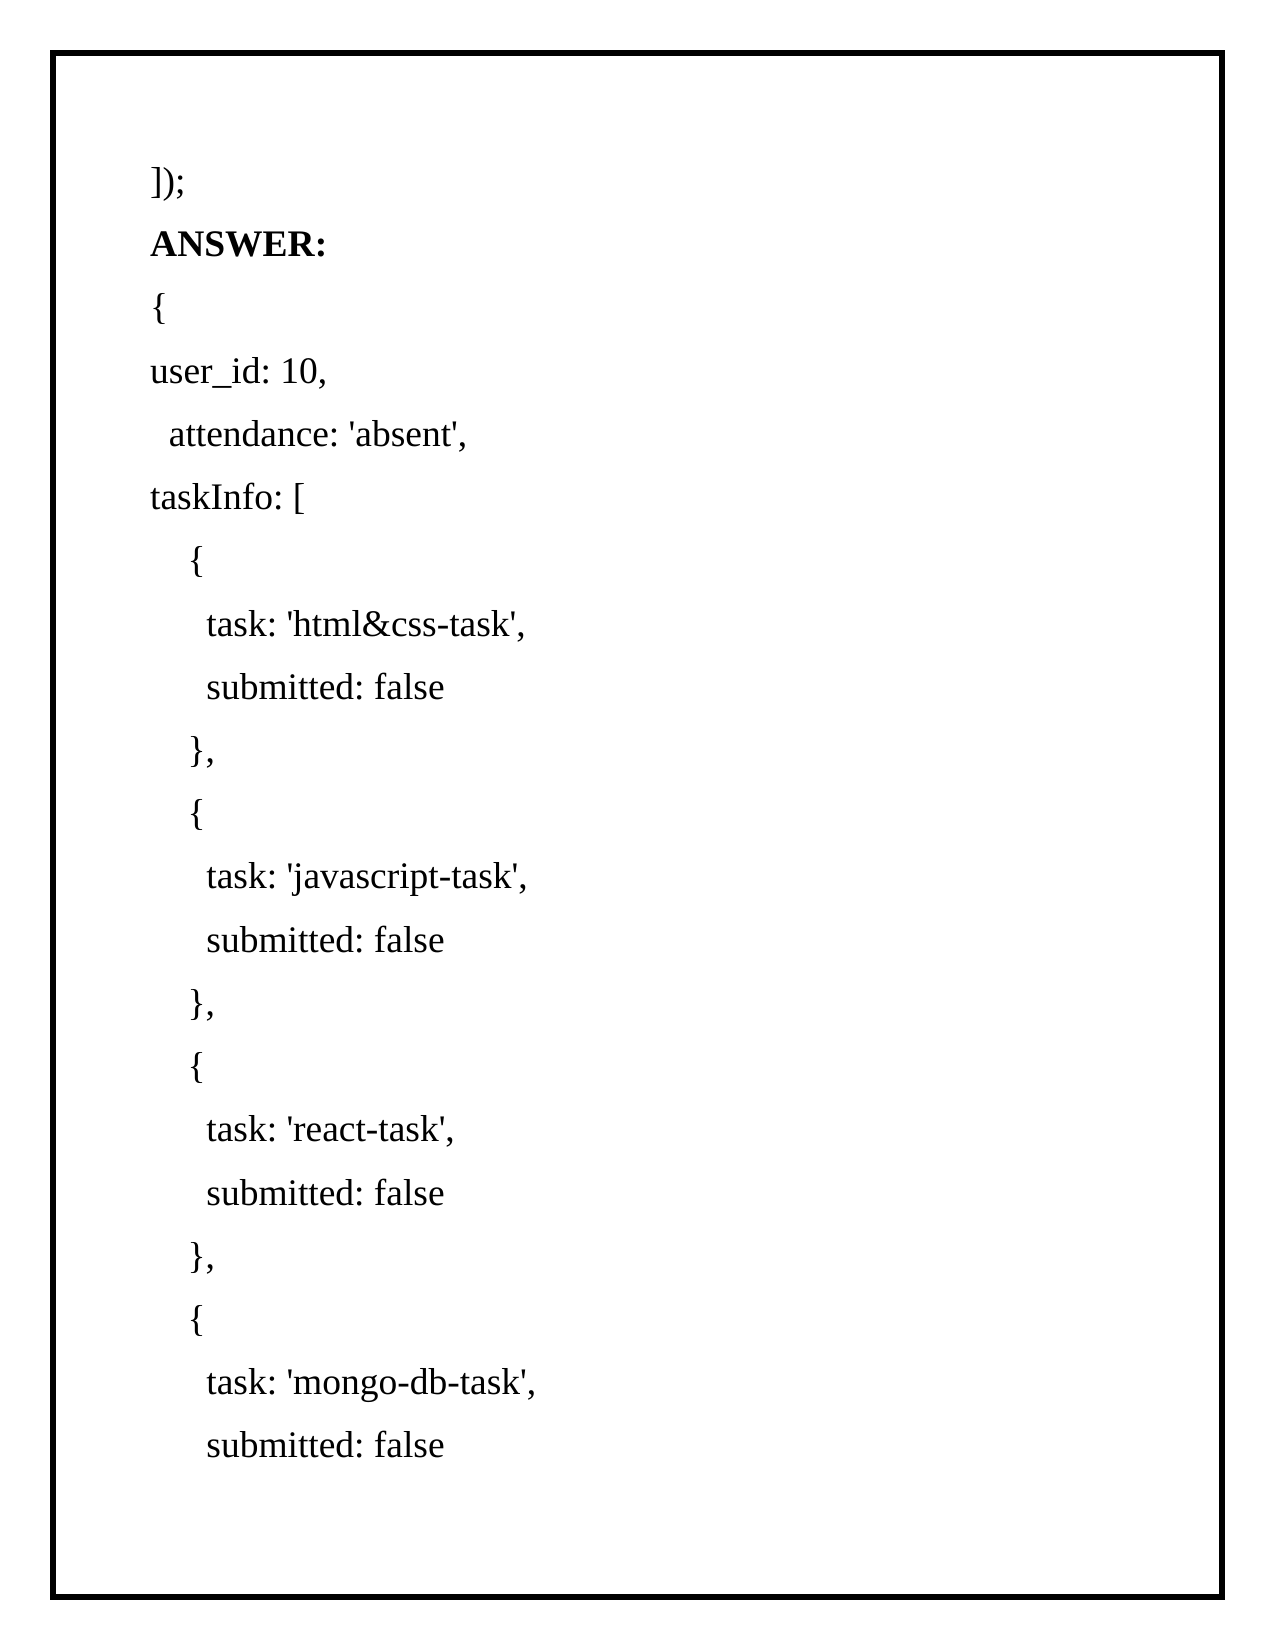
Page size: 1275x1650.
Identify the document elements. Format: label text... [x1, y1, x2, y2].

text { [150, 538, 1125, 581]
text task: 'javascript-task', [150, 854, 1125, 897]
text }, [150, 727, 1125, 771]
text ]); [150, 158, 1125, 201]
text }, [150, 1233, 1125, 1276]
text { [150, 285, 1125, 328]
text submitted: false [150, 1170, 1125, 1213]
text attendance: 'absent', [150, 411, 1125, 454]
text submitted: false [150, 664, 1125, 707]
text { [150, 1296, 1125, 1339]
text }, [150, 980, 1125, 1023]
text task: 'react-task', [150, 1107, 1125, 1150]
text user_id: 10, [150, 348, 1125, 391]
text { [150, 791, 1125, 834]
text submitted: false [150, 917, 1125, 960]
text submitted: false [150, 1423, 1125, 1466]
text task: 'mongo-db-task', [150, 1360, 1125, 1403]
text { [150, 1043, 1125, 1087]
text taskInfo: [ [150, 474, 1125, 518]
text task: 'html&css-task', [150, 601, 1125, 644]
text ANSWER: [150, 222, 1125, 265]
